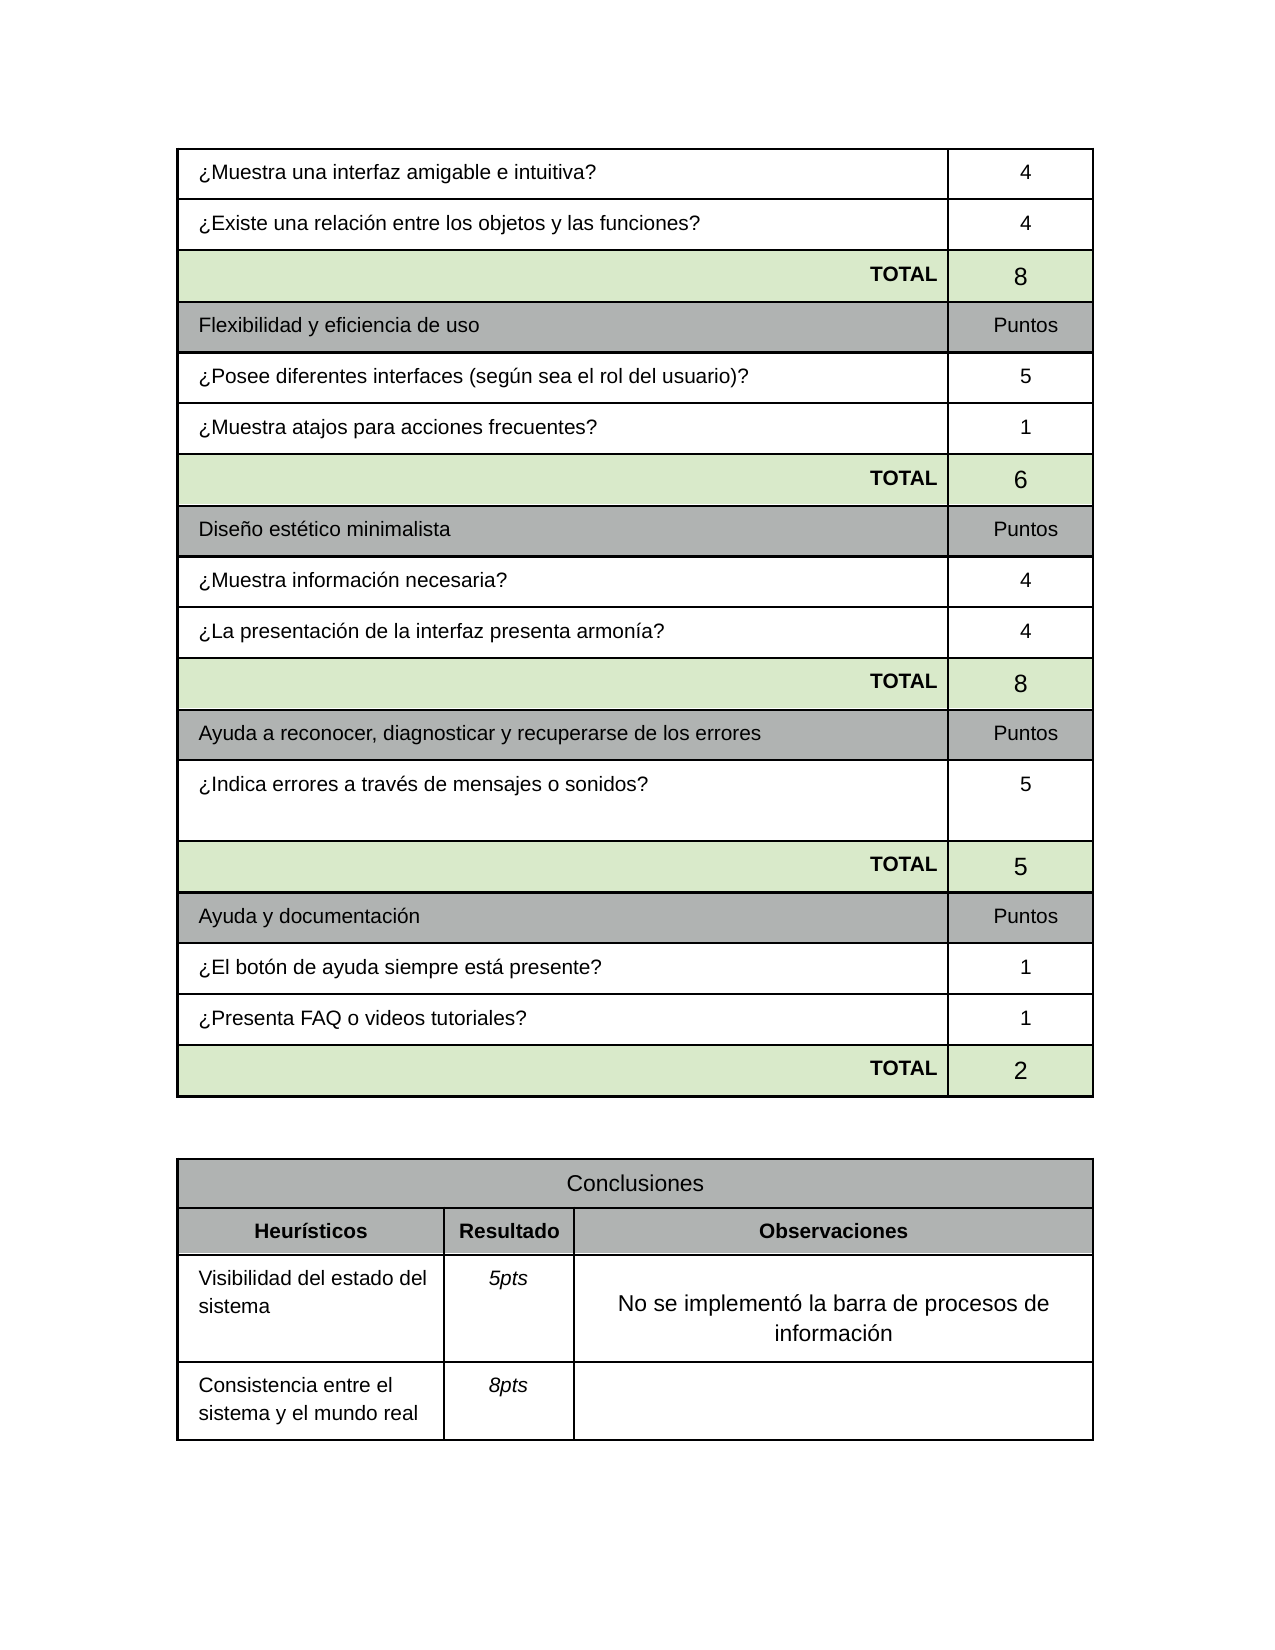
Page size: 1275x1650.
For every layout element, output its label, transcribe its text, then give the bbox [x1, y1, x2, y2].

table_cell Consistencia entre el sistema y el mundo real [179, 1363, 443, 1439]
table_cell ¿Posee diferentes interfaces (según sea el rol del usuario)? [179, 354, 947, 402]
table_cell ¿Existe una relación entre los objetos y las funciones? [179, 200, 947, 249]
table_cell 2 [949, 1046, 1092, 1095]
table_cell 1 [949, 995, 1092, 1044]
table_cell 4 [949, 558, 1092, 606]
table_cell ¿Indica errores a través de mensajes o sonidos? [179, 761, 947, 840]
table_cell 1 [949, 404, 1092, 453]
table_cell TOTAL [179, 1046, 947, 1095]
table_cell Puntos [949, 711, 1092, 759]
table_cell ¿Muestra atajos para acciones frecuentes? [179, 404, 947, 453]
table_cell Diseño estético minimalista [179, 507, 947, 555]
table_cell ¿Muestra una interfaz amigable e intuitiva? [179, 150, 947, 198]
table_cell 8 [949, 659, 1092, 708]
table_cell 5 [949, 354, 1092, 402]
table_cell [575, 1363, 1092, 1439]
table_cell ¿Presenta FAQ o videos tutoriales? [179, 995, 947, 1044]
table_cell 1 [949, 944, 1092, 993]
table_cell TOTAL [179, 455, 947, 504]
table_cell Visibilidad del estado del sistema [179, 1256, 443, 1361]
table_cell ¿El botón de ayuda siempre está presente? [179, 944, 947, 993]
table_cell Puntos [949, 507, 1092, 555]
table_cell Flexibilidad y eficiencia de uso [179, 303, 947, 351]
table_cell 6 [949, 455, 1092, 504]
table_cell Ayuda a reconocer, diagnosticar y recuperarse de los errores [179, 711, 947, 759]
table_cell 4 [949, 608, 1092, 657]
table_cell 8pts [445, 1363, 573, 1439]
table_cell Observaciones [575, 1209, 1092, 1253]
table_cell 8 [949, 251, 1092, 301]
table_cell Puntos [949, 894, 1092, 942]
table_cell 5 [949, 842, 1092, 891]
table_cell 5pts [445, 1256, 573, 1361]
table_cell Puntos [949, 303, 1092, 351]
table_cell ¿La presentación de la interfaz presenta armonía? [179, 608, 947, 657]
table_cell Heurísticos [179, 1209, 443, 1253]
table_cell 5 [949, 761, 1092, 840]
table_cell ¿Muestra información necesaria? [179, 558, 947, 606]
table_cell TOTAL [179, 659, 947, 708]
table_cell 4 [949, 150, 1092, 198]
table_cell No se implementó la barra de procesos de información [575, 1256, 1092, 1361]
table_header Conclusiones [179, 1160, 1092, 1207]
table_cell Resultado [445, 1209, 573, 1253]
table_cell TOTAL [179, 842, 947, 891]
table_cell TOTAL [179, 251, 947, 301]
table_cell Ayuda y documentación [179, 894, 947, 942]
table_cell 4 [949, 200, 1092, 249]
